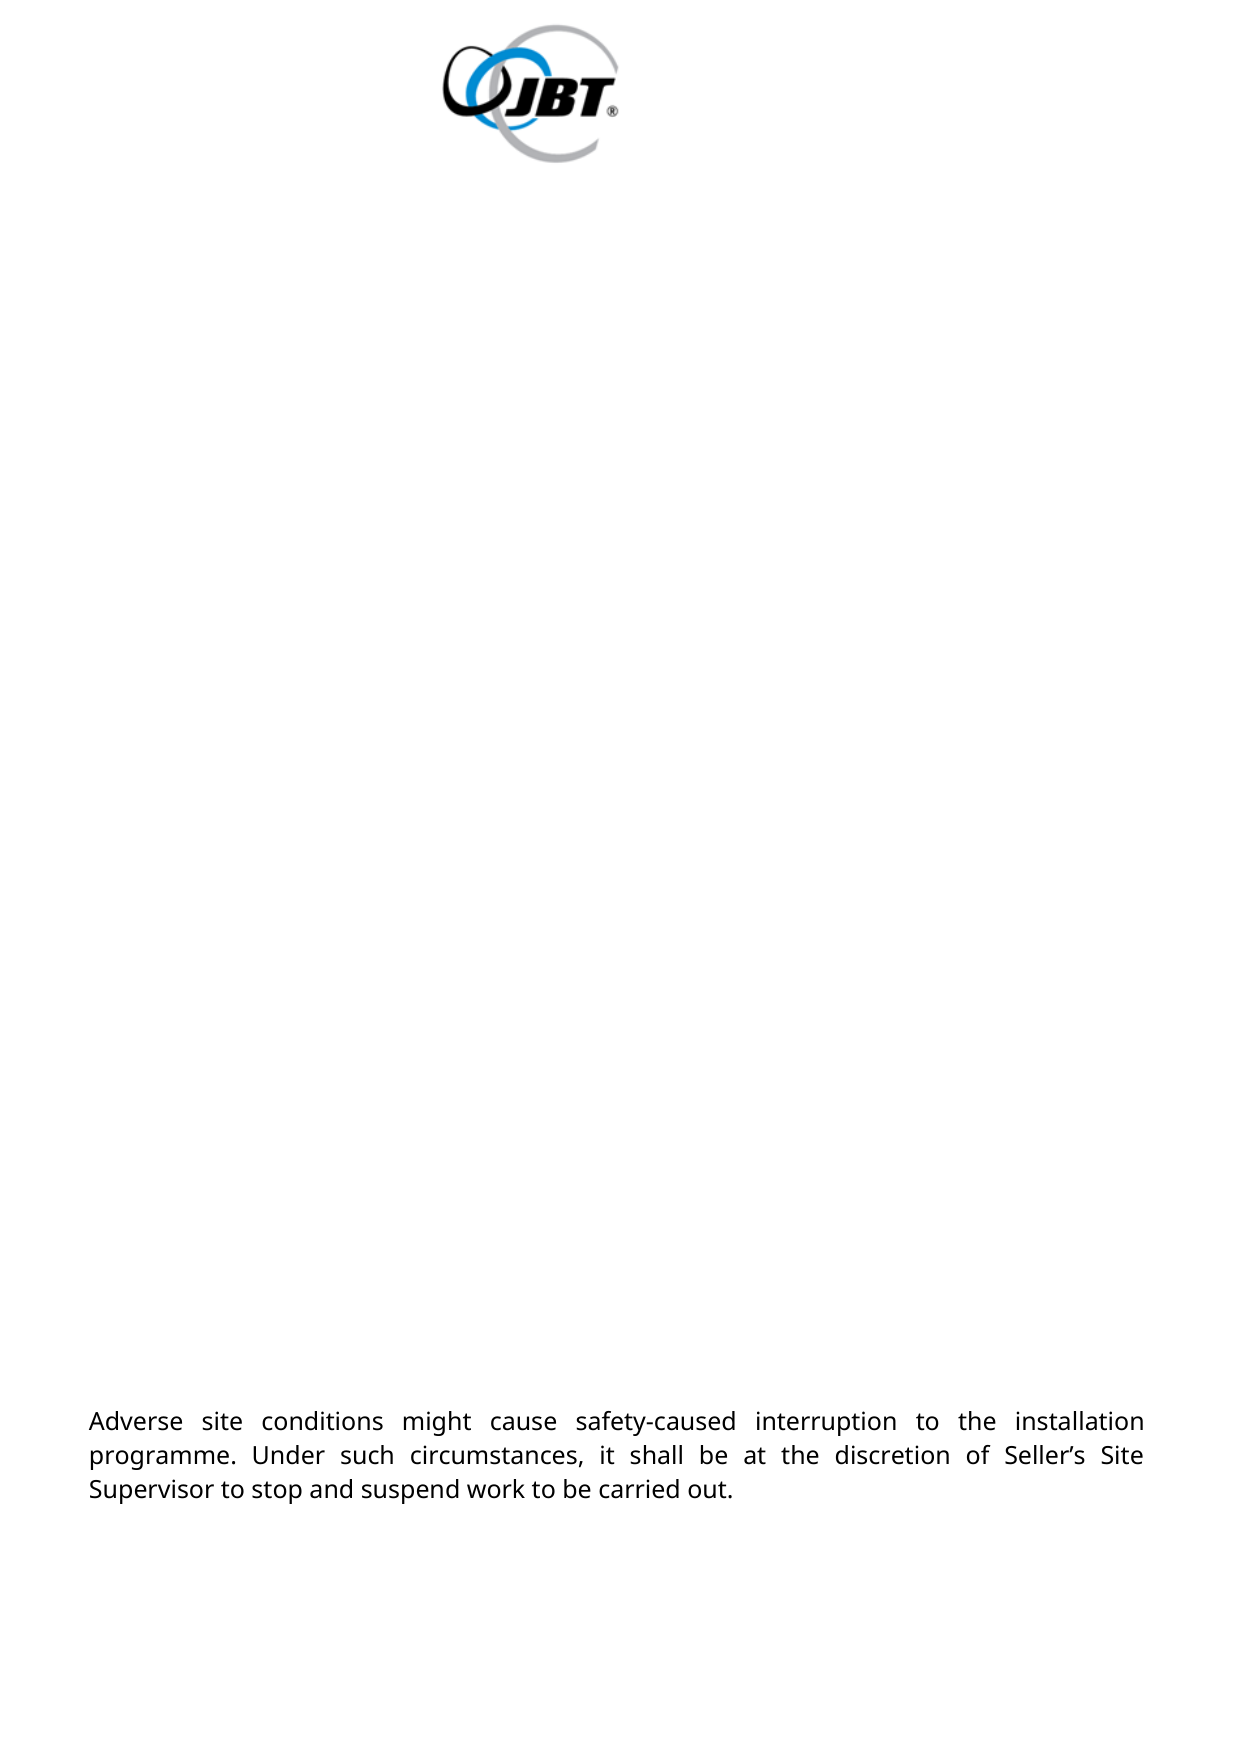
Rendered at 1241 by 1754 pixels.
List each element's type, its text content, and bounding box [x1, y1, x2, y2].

picture [385, 0, 737, 214]
text Adverse site conditions might cause safety-caused interruption to the installation programme. Under such circumstances, it shall be at the discretion of Seller’s Site Supervisor to stop and suspend work to be carried out. [89, 1403, 1146, 1505]
